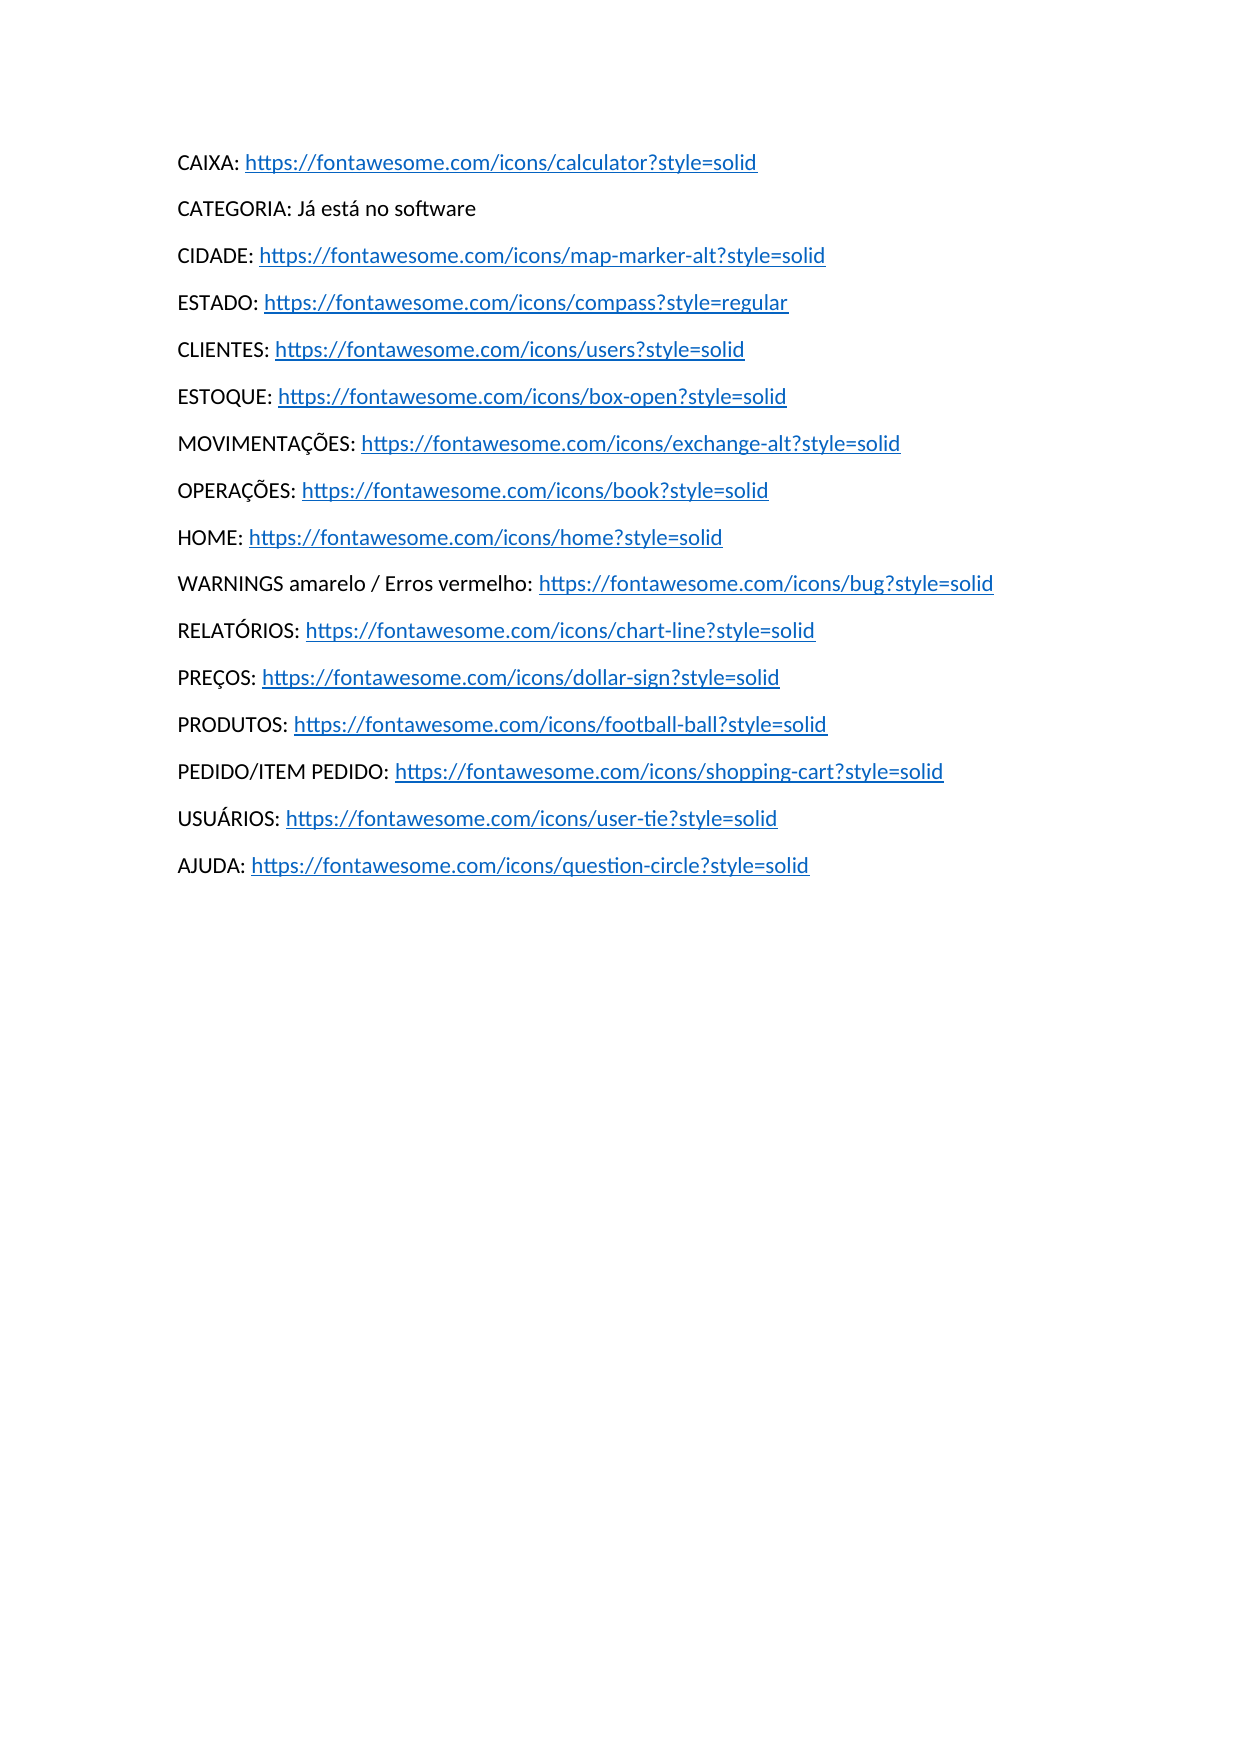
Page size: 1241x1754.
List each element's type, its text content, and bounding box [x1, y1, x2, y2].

text WARNINGS amarelo / Erros vermelho: https://fontawesome.com/icons/bug?style=solid [177, 569, 1063, 597]
text CATEGORIA: Já está no software [177, 194, 1063, 222]
text ESTOQUE: https://fontawesome.com/icons/box-open?style=solid [177, 382, 1063, 410]
text PRODUTOS: https://fontawesome.com/icons/football-ball?style=solid [177, 710, 1063, 738]
text USUÁRIOS: https://fontawesome.com/icons/user-tie?style=solid [177, 804, 1063, 832]
text CAIXA: https://fontawesome.com/icons/calculator?style=solid [177, 148, 1063, 176]
text CIDADE: https://fontawesome.com/icons/map-marker-alt?style=solid [177, 241, 1063, 269]
text MOVIMENTAÇÕES: https://fontawesome.com/icons/exchange-alt?style=solid [177, 429, 1063, 457]
text CLIENTES: https://fontawesome.com/icons/users?style=solid [177, 335, 1063, 363]
text AJUDA: https://fontawesome.com/icons/question-circle?style=solid [177, 851, 1063, 879]
text PEDIDO/ITEM PEDIDO: https://fontawesome.com/icons/shopping-cart?style=solid [177, 757, 1063, 785]
text OPERAÇÕES: https://fontawesome.com/icons/book?style=solid [177, 476, 1063, 504]
text HOME: https://fontawesome.com/icons/home?style=solid [177, 523, 1063, 551]
text PREÇOS: https://fontawesome.com/icons/dollar-sign?style=solid [177, 663, 1063, 691]
text ESTADO: https://fontawesome.com/icons/compass?style=regular [177, 288, 1063, 316]
text RELATÓRIOS: https://fontawesome.com/icons/chart-line?style=solid [177, 616, 1063, 644]
